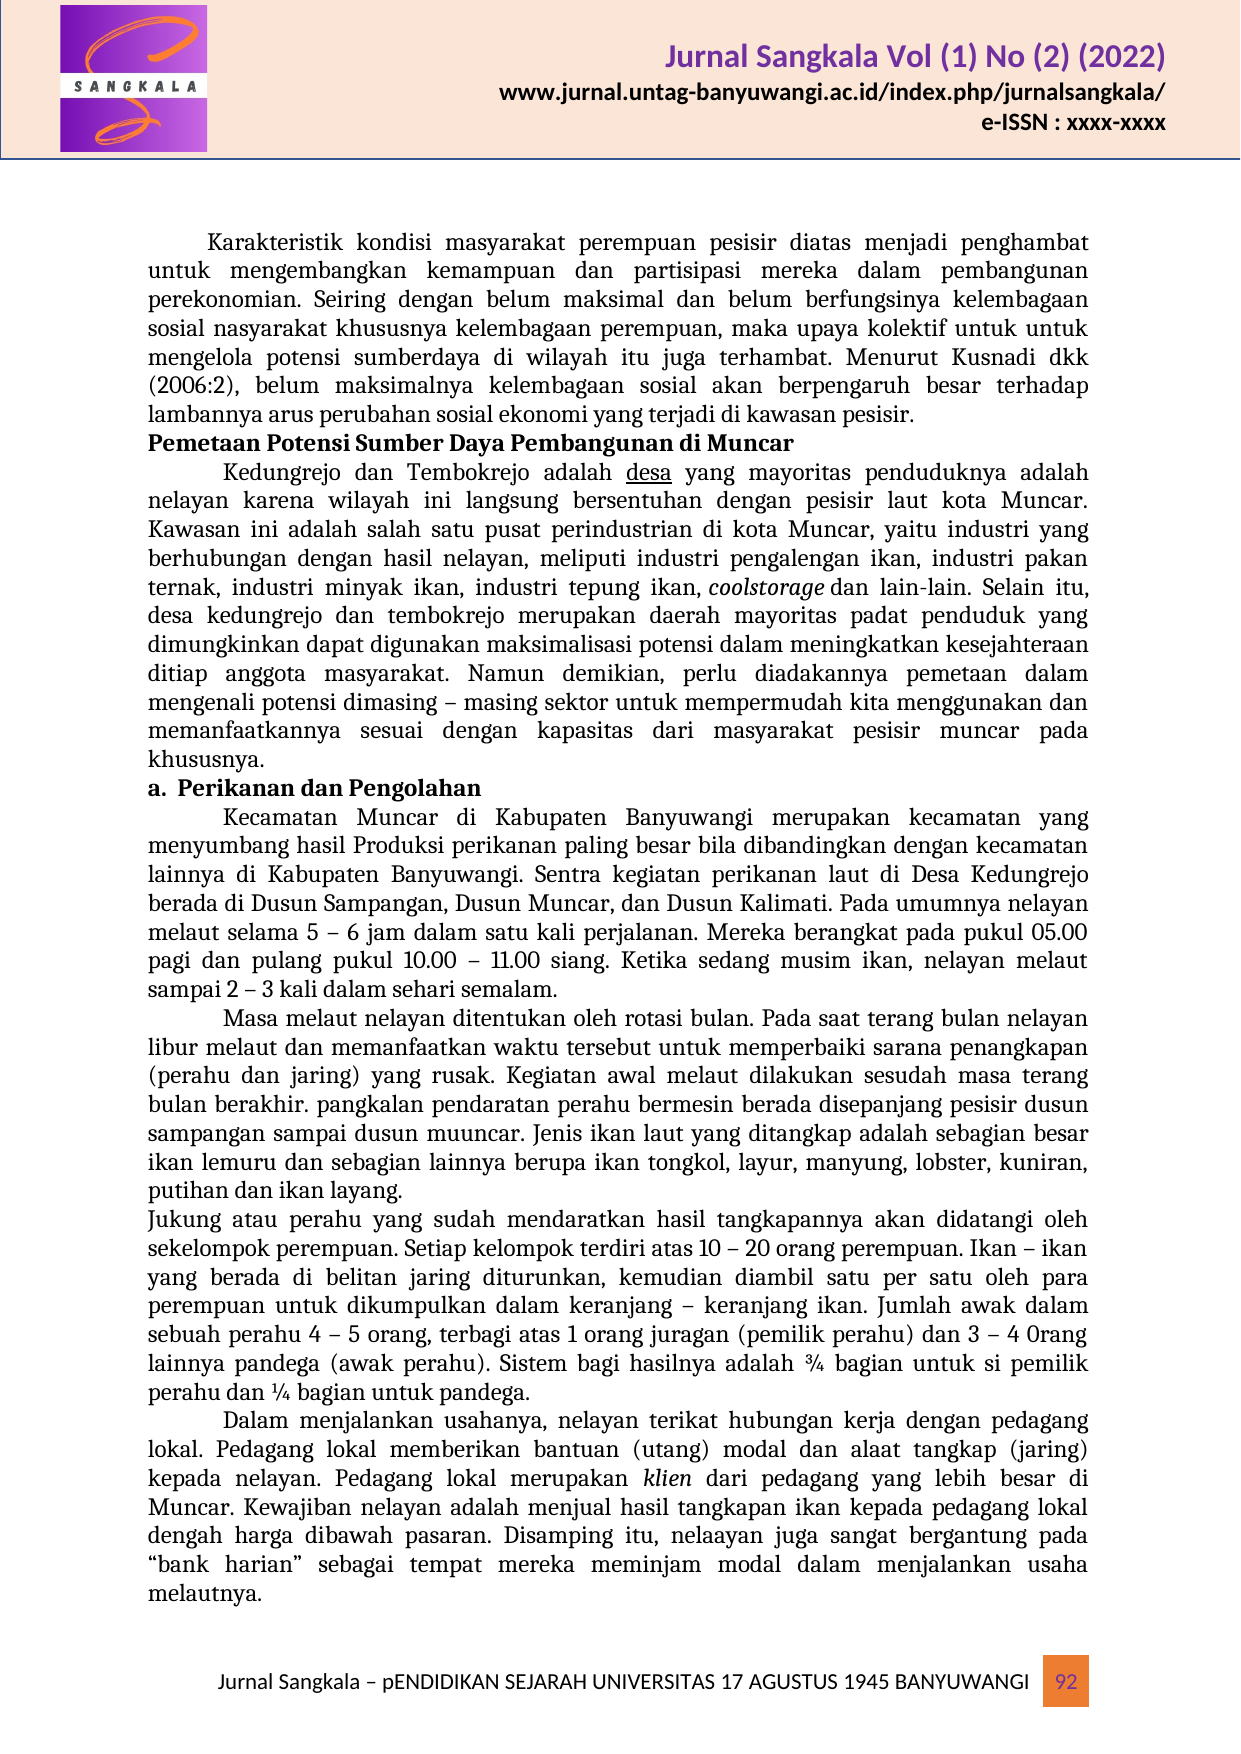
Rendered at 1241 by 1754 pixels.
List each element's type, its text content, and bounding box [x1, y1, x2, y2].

list Perikanan dan Pengolahan [148, 774, 1089, 803]
text Masa melaut nelayan ditentukan oleh rotasi bulan. Pada saat terang bulan nelayan libur melaut dan memanfaatkan waktu tersebut untuk memperbaiki sarana penangkapan (perahu dan jaring) yang rusak. Kegiatan awal melaut dilakukan sesudah masa terang bulan berakhir. pangkalan pendaratan perahu bermesin berada disepanjang pesisir dusun sampangan sampai dusun muuncar. Jenis ikan laut yang ditangkap adalah sebagian besar ikan lemuru dan sebagian lainnya berupa ikan tongkol, layur, manyung, lobster, kuniran, putihan dan ikan layang. [148, 1004, 1089, 1205]
text Kedungrejo dan Tembokrejo adalah desa yang mayoritas penduduknya adalah nelayan karena wilayah ini langsung bersentuhan dengan pesisir laut kota Muncar. Kawasan ini adalah salah satu pusat perindustrian di kota Muncar, yaitu industri yang berhubungan dengan hasil nelayan, meliputi industri pengalengan ikan, industri pakan ternak, industri minyak ikan, industri tepung ikan, coolstorage dan lain-lain. Selain itu, desa kedungrejo dan tembokrejo merupakan daerah mayoritas padat penduduk yang dimungkinkan dapat digunakan maksimalisasi potensi dalam meningkatkan kesejahteraan ditiap anggota masyarakat. Namun demikian, perlu diadakannya pemetaan dalam mengenali potensi dimasing – masing sektor untuk mempermudah kita menggunakan dan memanfaatkannya sesuai dengan kapasitas dari masyarakat pesisir muncar pada khususnya. [148, 458, 1089, 774]
picture [60, 5, 208, 152]
text Karakteristik kondisi masyarakat perempuan pesisir diatas menjadi penghambat untuk mengembangkan kemampuan dan partisipasi mereka dalam pembangunan perekonomian. Seiring dengan belum maksimal dan belum berfungsinya kelembagaan sosial nasyarakat khususnya kelembagaan perempuan, maka upaya kolektif untuk untuk mengelola potensi sumberdaya di wilayah itu juga terhambat. Menurut Kusnadi dkk (2006:2), belum maksimalnya kelembagaan sosial akan berpengaruh besar terhadap lambannya arus perubahan sosial ekonomi yang terjadi di kawasan pesisir. [148, 228, 1089, 429]
text Kecamatan Muncar di Kabupaten Banyuwangi merupakan kecamatan yang menyumbang hasil Produksi perikanan paling besar bila dibandingkan dengan kecamatan lainnya di Kabupaten Banyuwangi. Sentra kegiatan perikanan laut di Desa Kedungrejo berada di Dusun Sampangan, Dusun Muncar, dan Dusun Kalimati. Pada umumnya nelayan melaut selama 5 – 6 jam dalam satu kali perjalanan. Mereka berangkat pada pukul 05.00 pagi dan pulang pukul 10.00 – 11.00 siang. Ketika sedang musim ikan, nelayan melaut sampai 2 – 3 kali dalam sehari semalam. [148, 803, 1089, 1004]
text Pemetaan Potensi Sumber Daya Pembangunan di Muncar [148, 429, 1089, 458]
text Jukung atau perahu yang sudah mendaratkan hasil tangkapannya akan didatangi oleh sekelompok perempuan. Setiap kelompok terdiri atas 10 – 20 orang perempuan. Ikan – ikan yang berada di belitan jaring diturunkan, kemudian diambil satu per satu oleh para perempuan untuk dikumpulkan dalam keranjang – keranjang ikan. Jumlah awak dalam sebuah perahu 4 – 5 orang, terbagi atas 1 orang juragan (pemilik perahu) dan 3 – 4 0rang lainnya pandega (awak perahu). Sistem bagi hasilnya adalah ¾ bagian untuk si pemilik perahu dan ¼ bagian untuk pandega. [148, 1205, 1089, 1406]
text Dalam menjalankan usahanya, nelayan terikat hubungan kerja dengan pedagang lokal. Pedagang lokal memberikan bantuan (utang) modal dan alaat tangkap (jaring) kepada nelayan. Pedagang lokal merupakan klien dari pedagang yang lebih besar di Muncar. Kewajiban nelayan adalah menjual hasil tangkapan ikan kepada pedagang lokal dengah harga dibawah pasaran. Disamping itu, nelaayan juga sangat bergantung pada “bank harian” sebagai tempat mereka meminjam modal dalam menjalankan usaha melautnya. [148, 1406, 1089, 1608]
